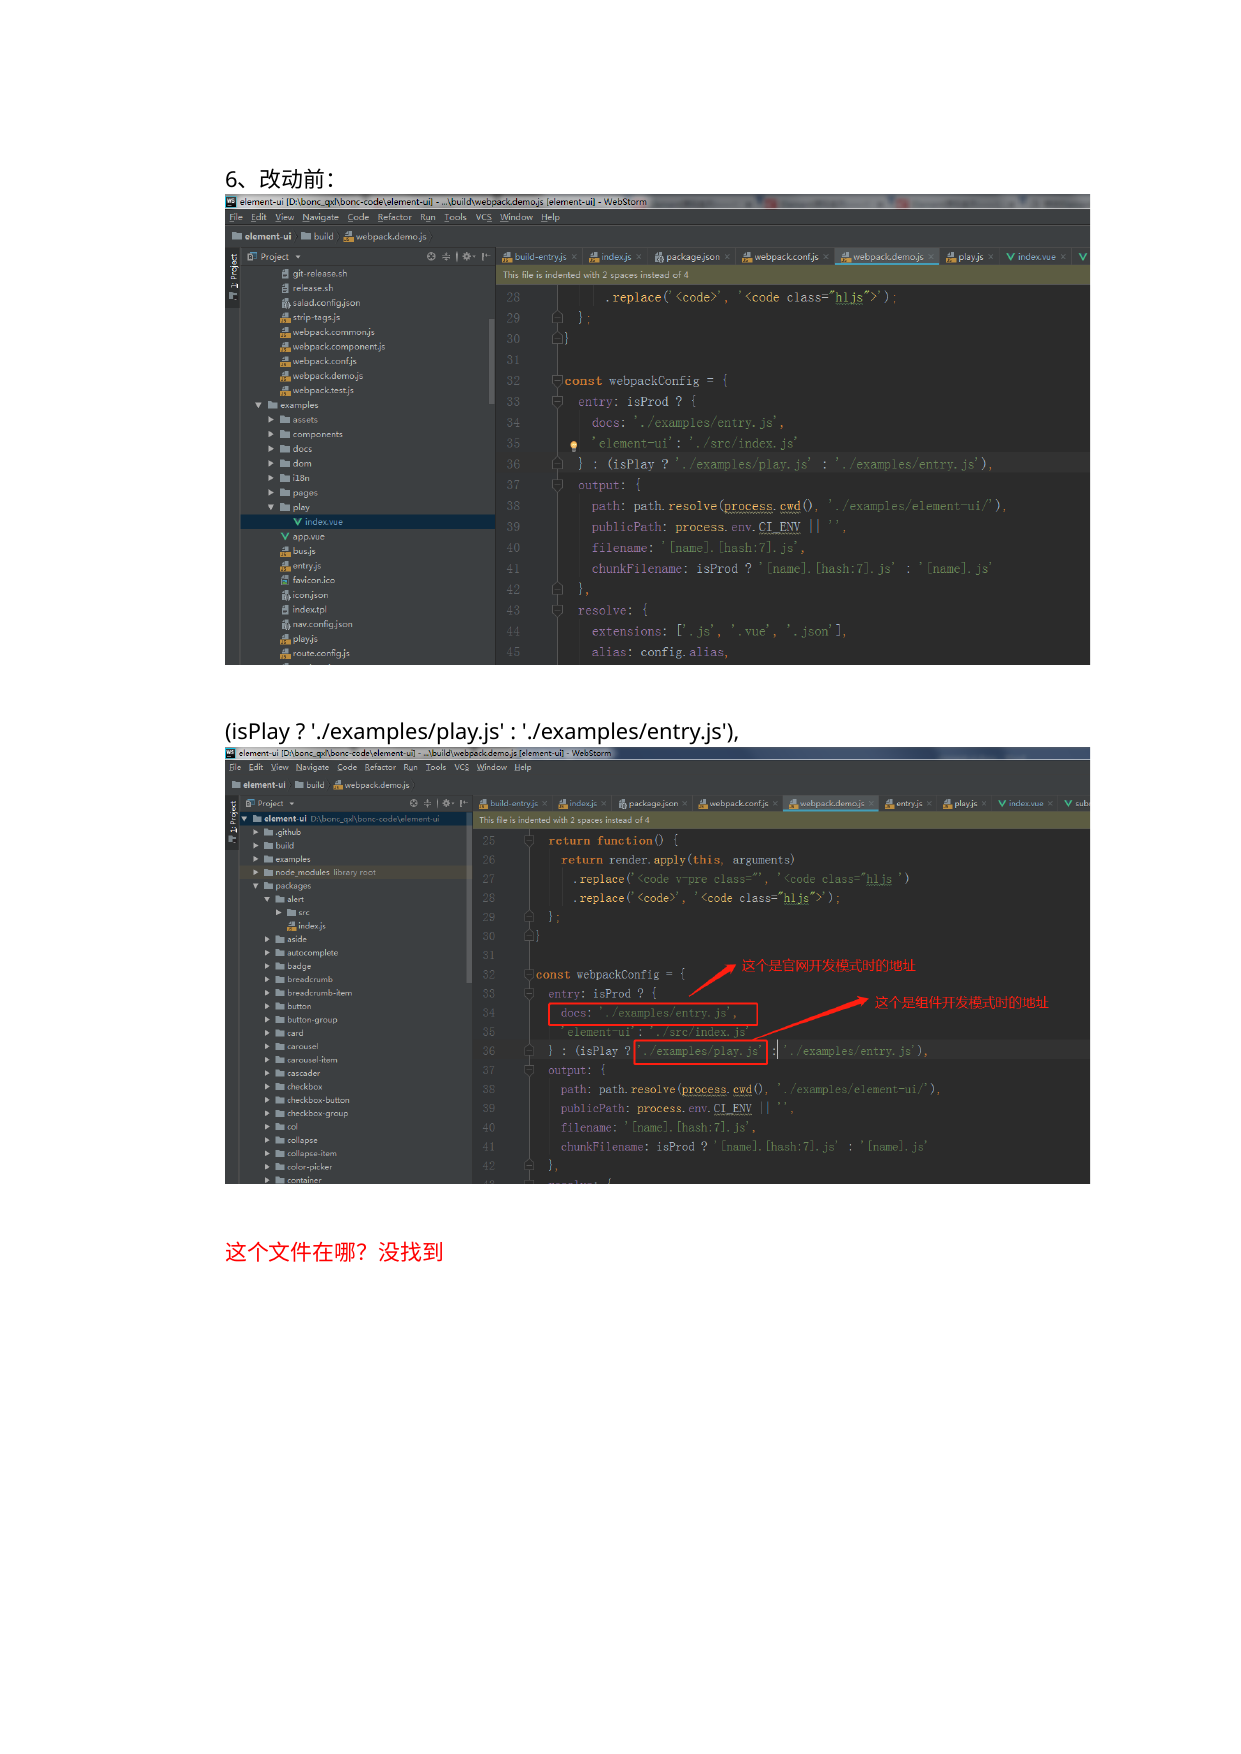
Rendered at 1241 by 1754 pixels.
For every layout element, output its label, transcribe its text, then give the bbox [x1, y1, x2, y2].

picture [225, 747, 1091, 1184]
list 6、改动前： [225, 162, 1053, 194]
picture [225, 194, 1091, 665]
list (isPlay ? './examples/play.js' : './examples/entry.js'), [225, 714, 1053, 747]
list 这个文件在哪？没找到 [225, 1234, 1053, 1267]
